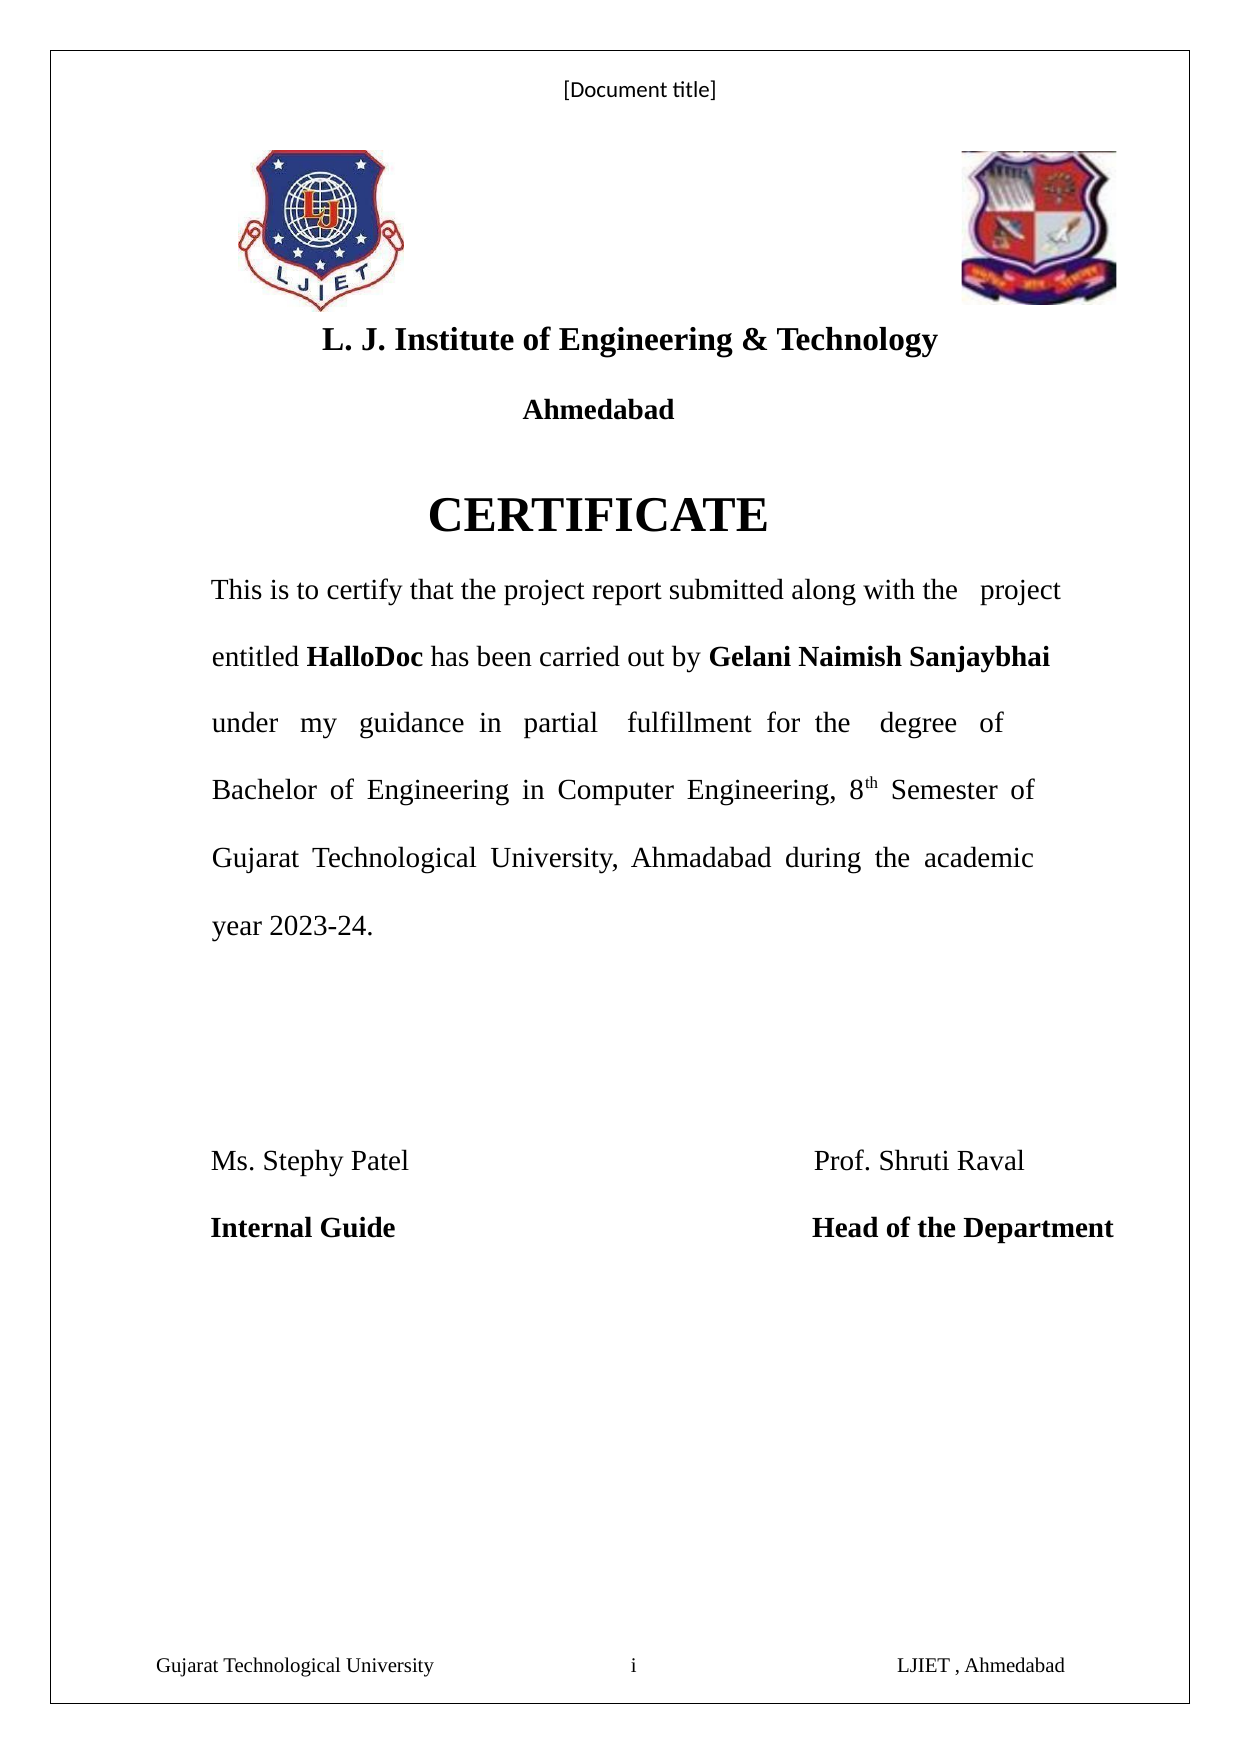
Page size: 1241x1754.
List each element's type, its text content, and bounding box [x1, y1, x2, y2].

picture [961, 150, 1117, 305]
text CERTIFICATE [125, 484, 1071, 542]
text L. J. Institute of Engineering & Technology [228, 319, 1032, 357]
table_header Ms. Stephy Patel [125, 1143, 797, 1210]
text Ahmedabad [125, 392, 1072, 426]
text This is to certify that the project report submitted along with the project entitled HalloDoc has been carried out by Gelani Naimish Sanjaybhai under my guidance in partial fulfillment for the degree of [211, 572, 1078, 739]
table_cell Head of the Department [797, 1210, 1127, 1246]
table_header Prof. Shruti Raval [797, 1143, 1127, 1210]
text Bachelor of Engineering in Computer Engineering, 8th Semester of Gujarat Technological University, Ahmadabad during the academic year 2023-24. [212, 772, 1035, 942]
table_cell Internal Guide [125, 1210, 797, 1246]
picture [238, 150, 404, 312]
